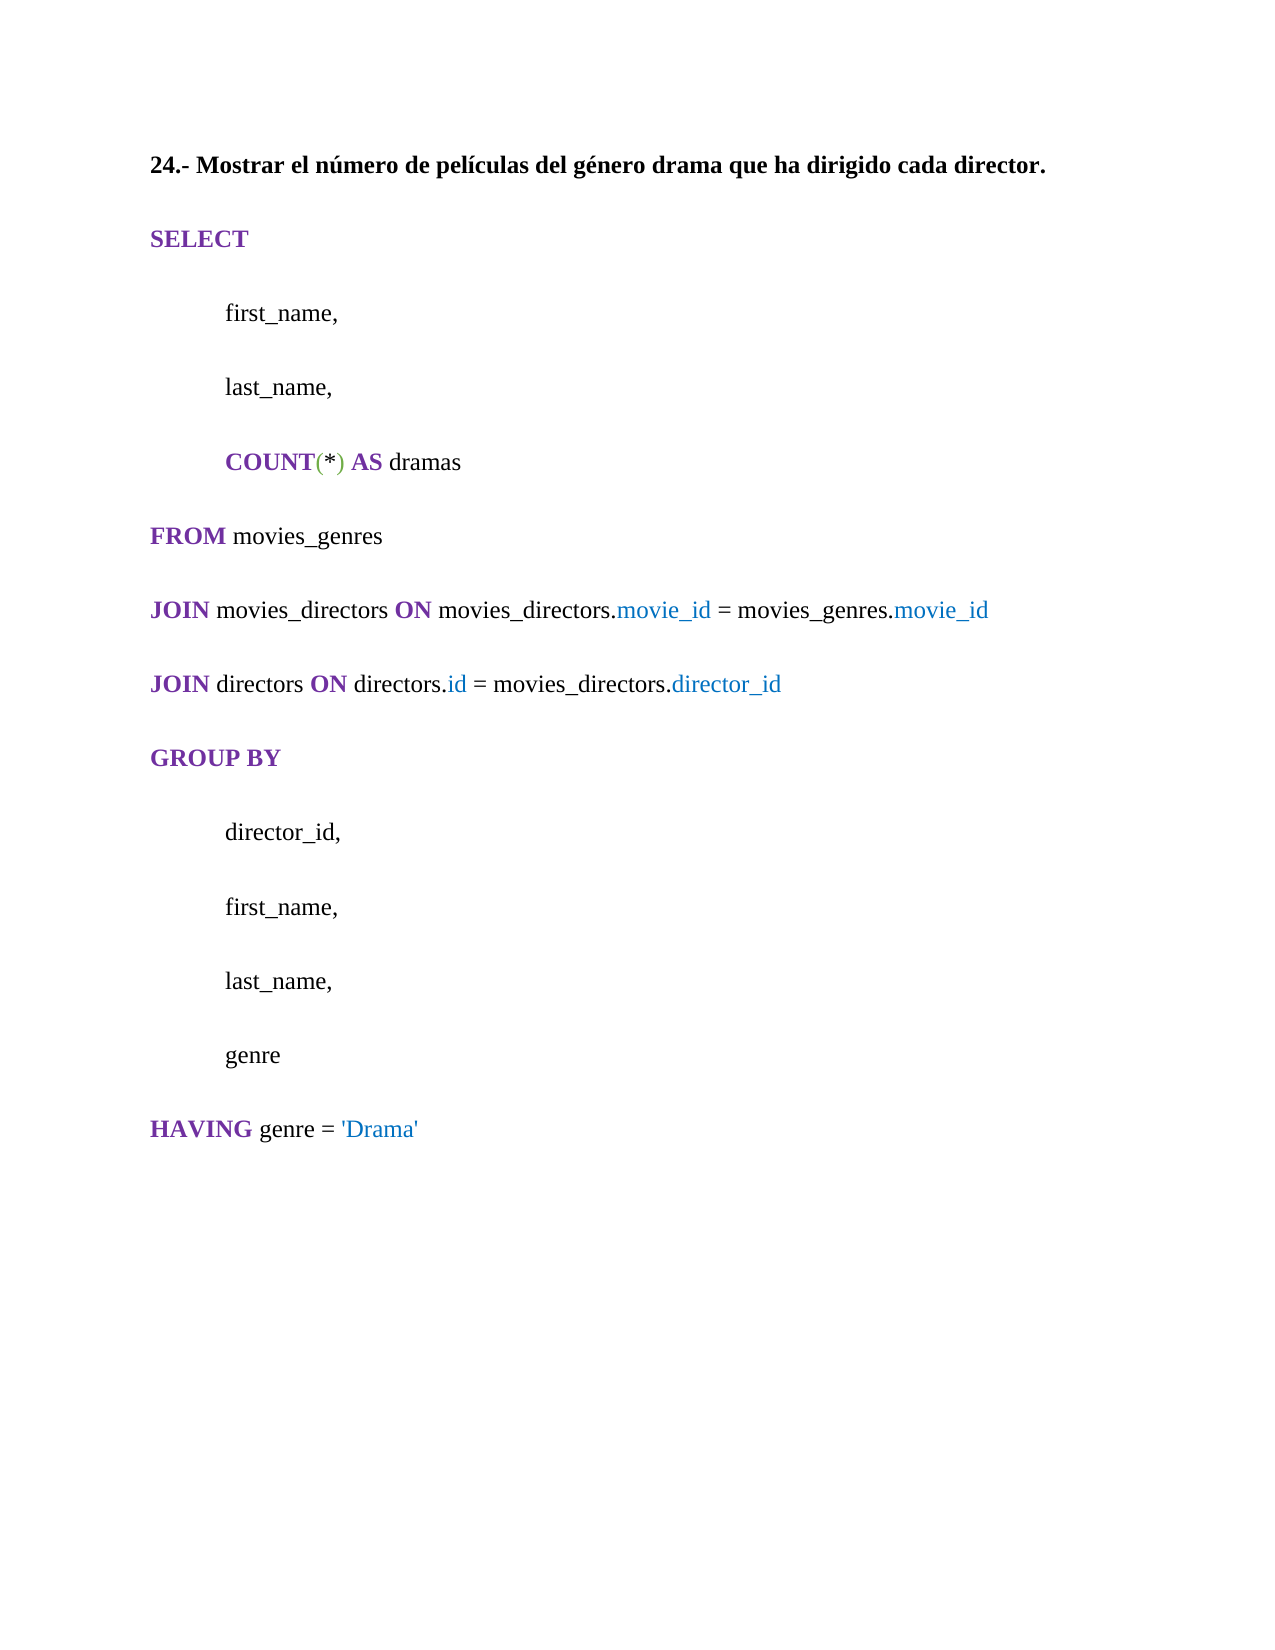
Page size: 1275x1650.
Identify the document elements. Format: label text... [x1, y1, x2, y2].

text FROM movies_genres [150, 521, 1125, 549]
text GROUP BY [150, 743, 1125, 772]
text first_name, [150, 892, 1125, 920]
text 24.- Mostrar el número de películas del género drama que ha dirigido cada director. [150, 150, 1125, 179]
text HAVING genre = 'Drama' [150, 1114, 1125, 1143]
text JOIN movies_directors ON movies_directors.movie_id = movies_genres.movie_id [150, 595, 1125, 624]
text SELECT [150, 224, 1125, 253]
text last_name, [150, 372, 1125, 401]
text JOIN directors ON directors.id = movies_directors.director_id [150, 669, 1125, 698]
text last_name, [150, 966, 1125, 994]
text director_id, [150, 817, 1125, 846]
text COUNT(*) AS dramas [150, 447, 1125, 475]
text first_name, [150, 298, 1125, 327]
text genre [150, 1040, 1125, 1069]
